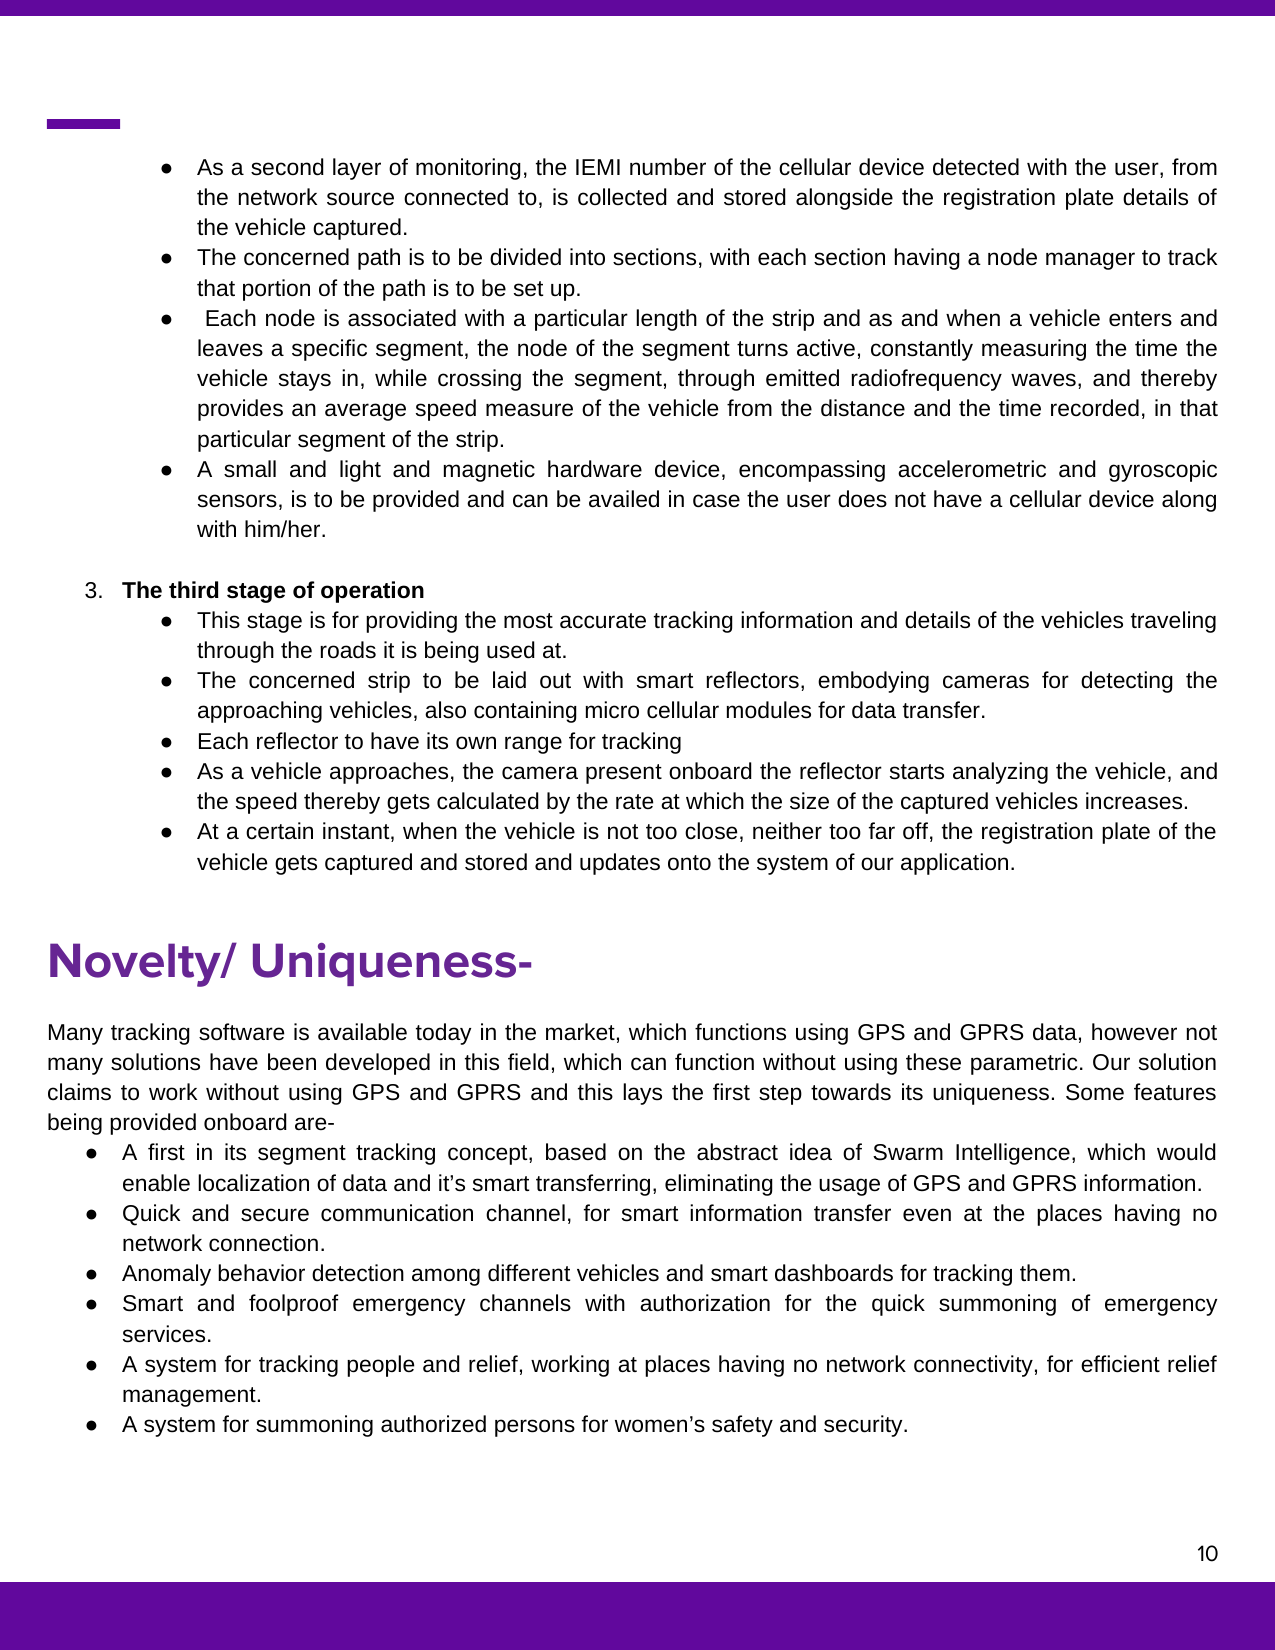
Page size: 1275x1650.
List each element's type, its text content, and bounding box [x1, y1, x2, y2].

list As a vehicle approaches, the camera present onboard the reflector starts analyzing the vehicle, and the speed thereby gets calculated by the rate at which the size of the captured vehicles increases. [159, 758, 1219, 814]
list At a certain instant, when the vehicle is not too close, neither too far off, the registration plate of the vehicle gets captured and stored and updates onto the system of our application. [159, 818, 1219, 875]
list This stage is for providing the most accurate tracking information and details of the vehicles traveling through the roads it is being used at. [159, 607, 1219, 663]
list The third stage of operation [84, 577, 1219, 603]
list Smart and foolproof emergency channels with authorization for the quick summoning of emergency services. [84, 1290, 1219, 1347]
picture [0, 1582, 1275, 1650]
list The concerned strip to be laid out with smart reflectors, embodying cameras for detecting the approaching vehicles, also containing micro cellular modules for data transfer. [159, 667, 1219, 724]
list The concerned path is to be divided into sections, with each section having a node manager to track that portion of the path is to be set up. [159, 244, 1219, 301]
list A small and light and magnetic hardware device, encompassing accelerometric and gyroscopic sensors, is to be provided and can be availed in case the user does not have a cellular device along with him/her. [159, 456, 1219, 543]
subtitle Novelty/ Uniqueness- [47, 933, 1219, 988]
text Many tracking software is available today in the market, which functions using GPS and GPRS data, however not many solutions have been developed in this field, which can function without using these parametric. Our solution claims to work without using GPS and GPRS and this lays the first step towards its uniqueness. Some features being provided onboard are- [47, 1018, 1219, 1136]
picture [0, 0, 1275, 16]
list A system for tracking people and relief, working at places having no network connectivity, for efficient relief management. [84, 1351, 1219, 1407]
list A first in its segment tracking concept, based on the abstract idea of Swarm Intelligence, which would enable localization of data and it’s smart transferring, eliminating the usage of GPS and GPRS information. [84, 1139, 1219, 1196]
list A system for summoning authorized persons for women’s safety and security. [84, 1411, 1219, 1438]
list Each reflector to have its own range for tracking [159, 728, 1219, 754]
list Quick and secure communication channel, for smart information transfer even at the places having no network connection. [84, 1200, 1219, 1256]
list Anomaly behavior detection among different vehicles and smart dashboards for tracking them. [84, 1260, 1219, 1287]
picture [46, 119, 121, 129]
